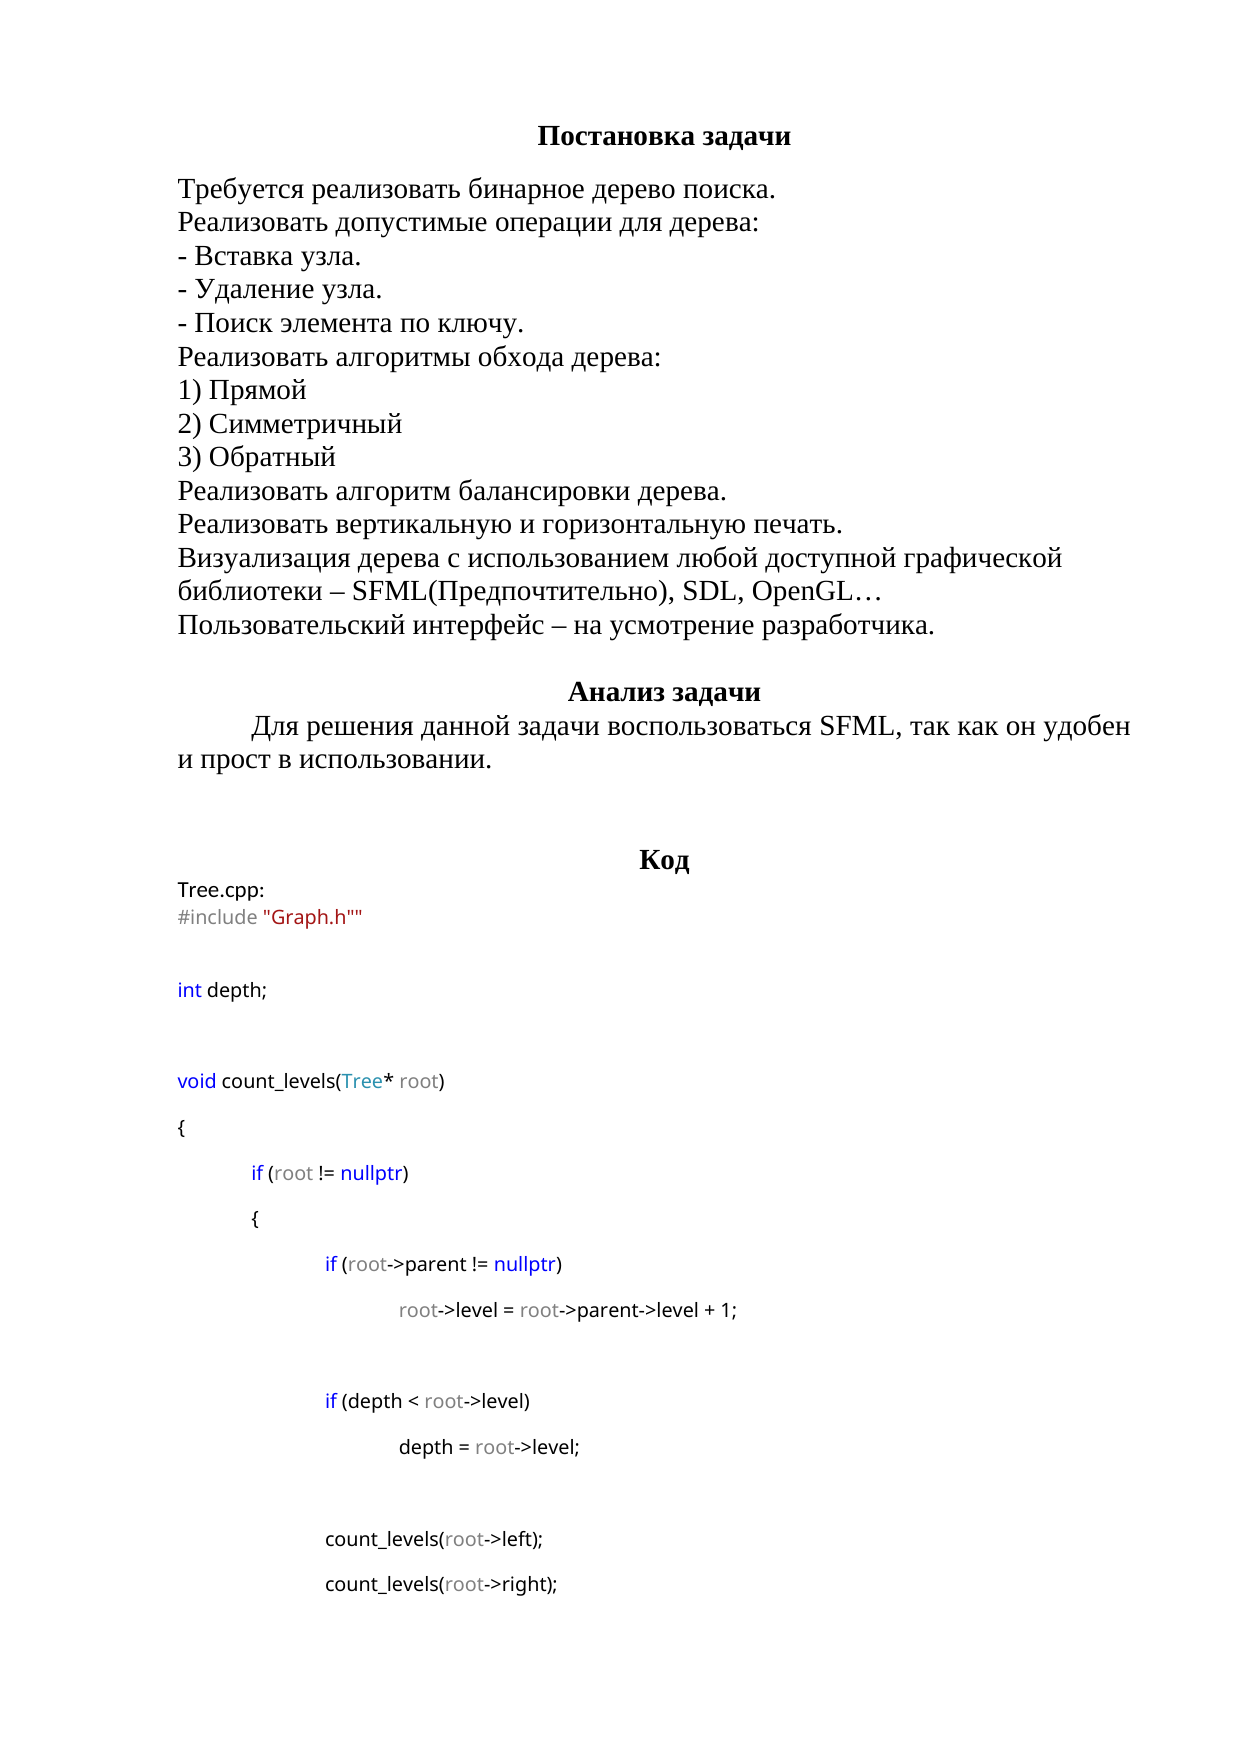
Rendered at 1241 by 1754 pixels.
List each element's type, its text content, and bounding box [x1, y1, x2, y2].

text { [177, 1205, 1152, 1232]
text Требуется реализовать бинарное дерево поиска. Реализовать допустимые операции для дерева: - Вставка узла. - Удаление узла. - Поиск элемента по ключу. Реализовать алгоритмы обхода дерева: 1) Прямой 2) Симметричный 3) Обратный Реализовать алгоритм балансировки дерева. Реализовать вертикальную и горизонтальную печать. Визуализация дерева с использованием любой доступной графической библиотеки – SFML(Предпочтительно), SDL, OpenGL… Пользовательский интерфейс – на усмотрение разработчика. [177, 171, 1152, 641]
text count_levels(root->left); [177, 1525, 1152, 1552]
text if (root != nullptr) [177, 1159, 1152, 1186]
text Tree.cpp: [177, 875, 1152, 903]
text depth = root->level; [177, 1433, 1152, 1460]
text if (depth < root->level) [177, 1388, 1152, 1414]
text Постановка задачи [177, 118, 1152, 152]
text if (root->parent != nullptr) [177, 1250, 1152, 1277]
text Анализ задачи [177, 674, 1152, 708]
text { [177, 1113, 1152, 1140]
text int depth; [177, 976, 1152, 1003]
text void count_levels(Tree* root) [177, 1067, 1152, 1094]
text Для решения данной задачи воспользоваться SFML, так как он удобен и прост в использовании. [177, 708, 1152, 775]
text #include "Graph.h"" [177, 903, 1152, 930]
text count_levels(root->right); [177, 1571, 1152, 1597]
text root->level = root->parent->level + 1; [177, 1296, 1152, 1323]
text Код [177, 842, 1152, 875]
